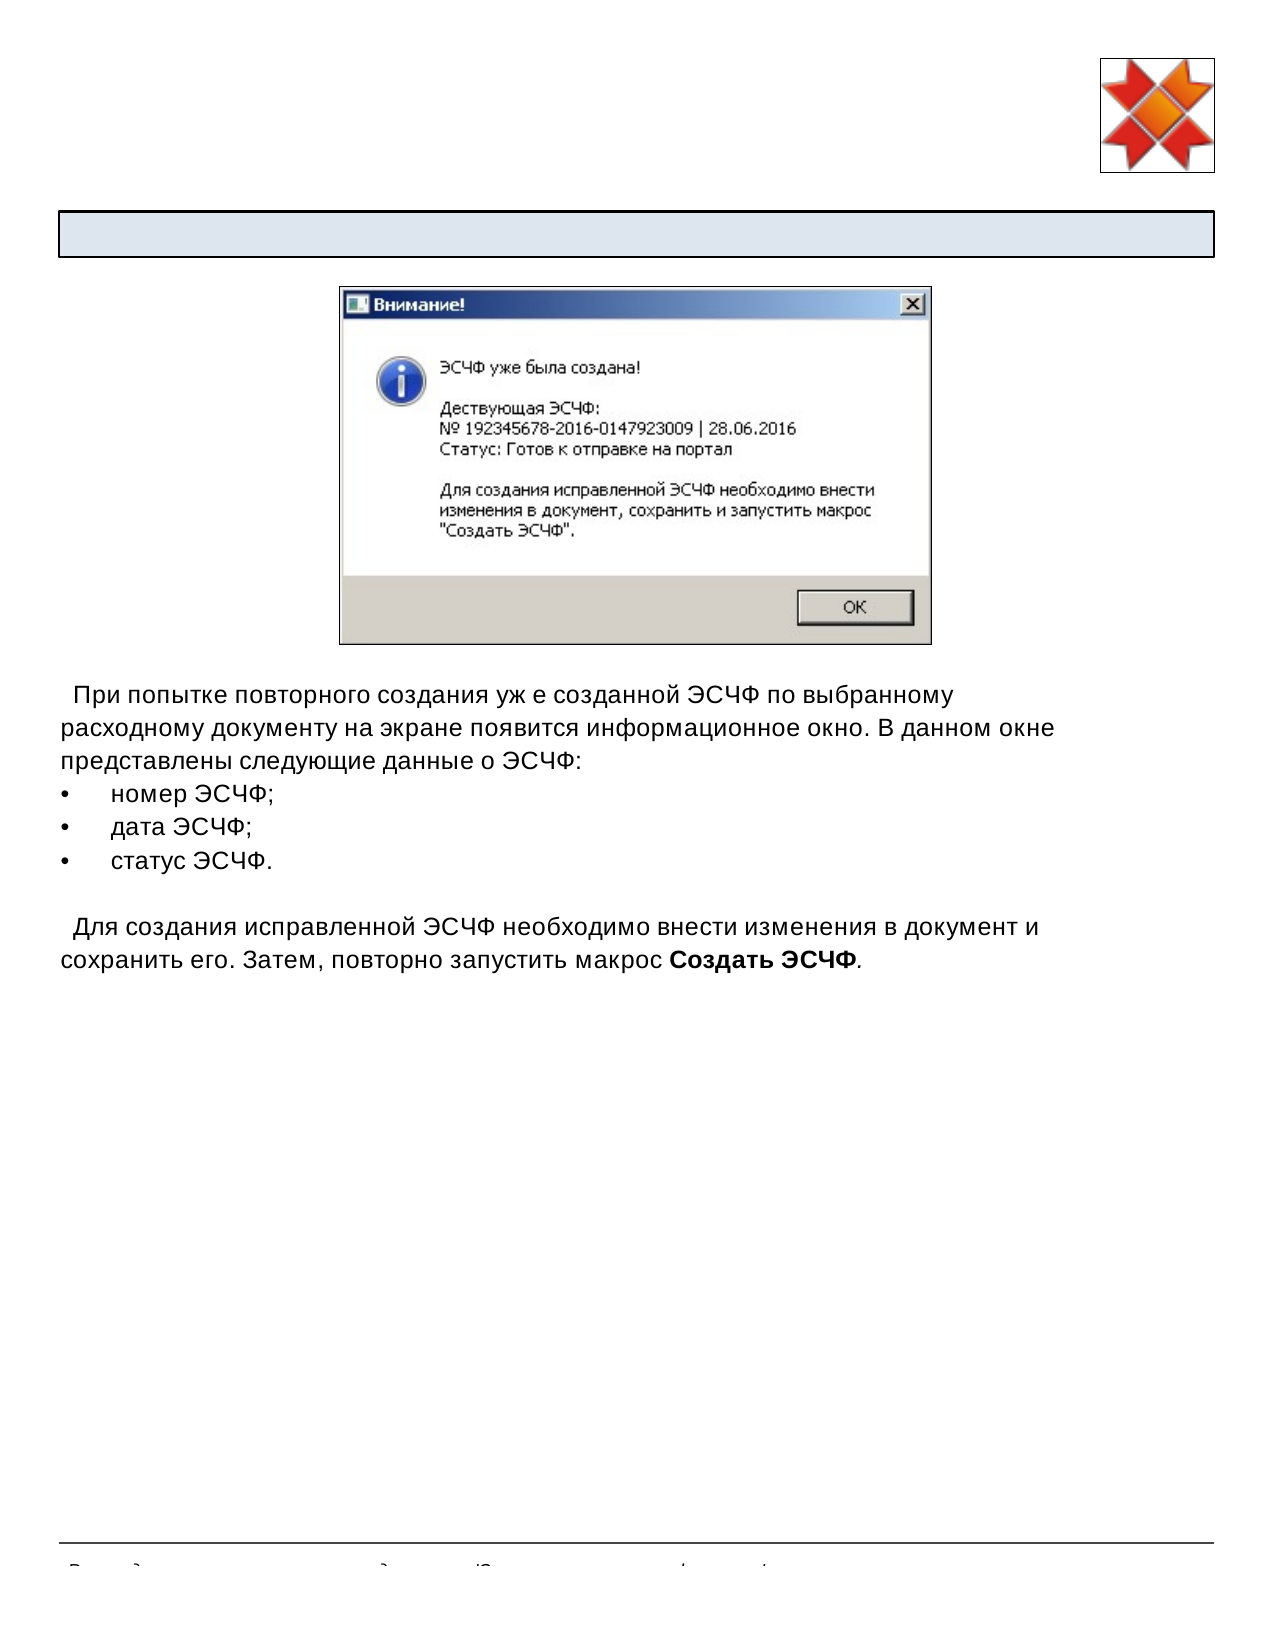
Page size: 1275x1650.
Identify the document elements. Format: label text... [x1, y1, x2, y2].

text • статус ЭСЧФ. [60, 846, 1227, 874]
text • номер ЭСЧФ; [60, 779, 1227, 808]
picture [340, 287, 931, 644]
picture [1101, 59, 1214, 172]
text • дата ЭСЧФ; [60, 812, 1227, 841]
text Для создания исправленной ЭСЧФ необходимо внести изменения в документ и сохранить его. Затем, повторно запустить макрос Создать ЭСЧФ. [60, 912, 1157, 974]
text При попытке повторного создания уж е созданной ЭСЧФ по выбранному расходному документу на экране появится информационное окно. В данном окне представлены следующие данные о ЭСЧФ: [60, 680, 1090, 774]
